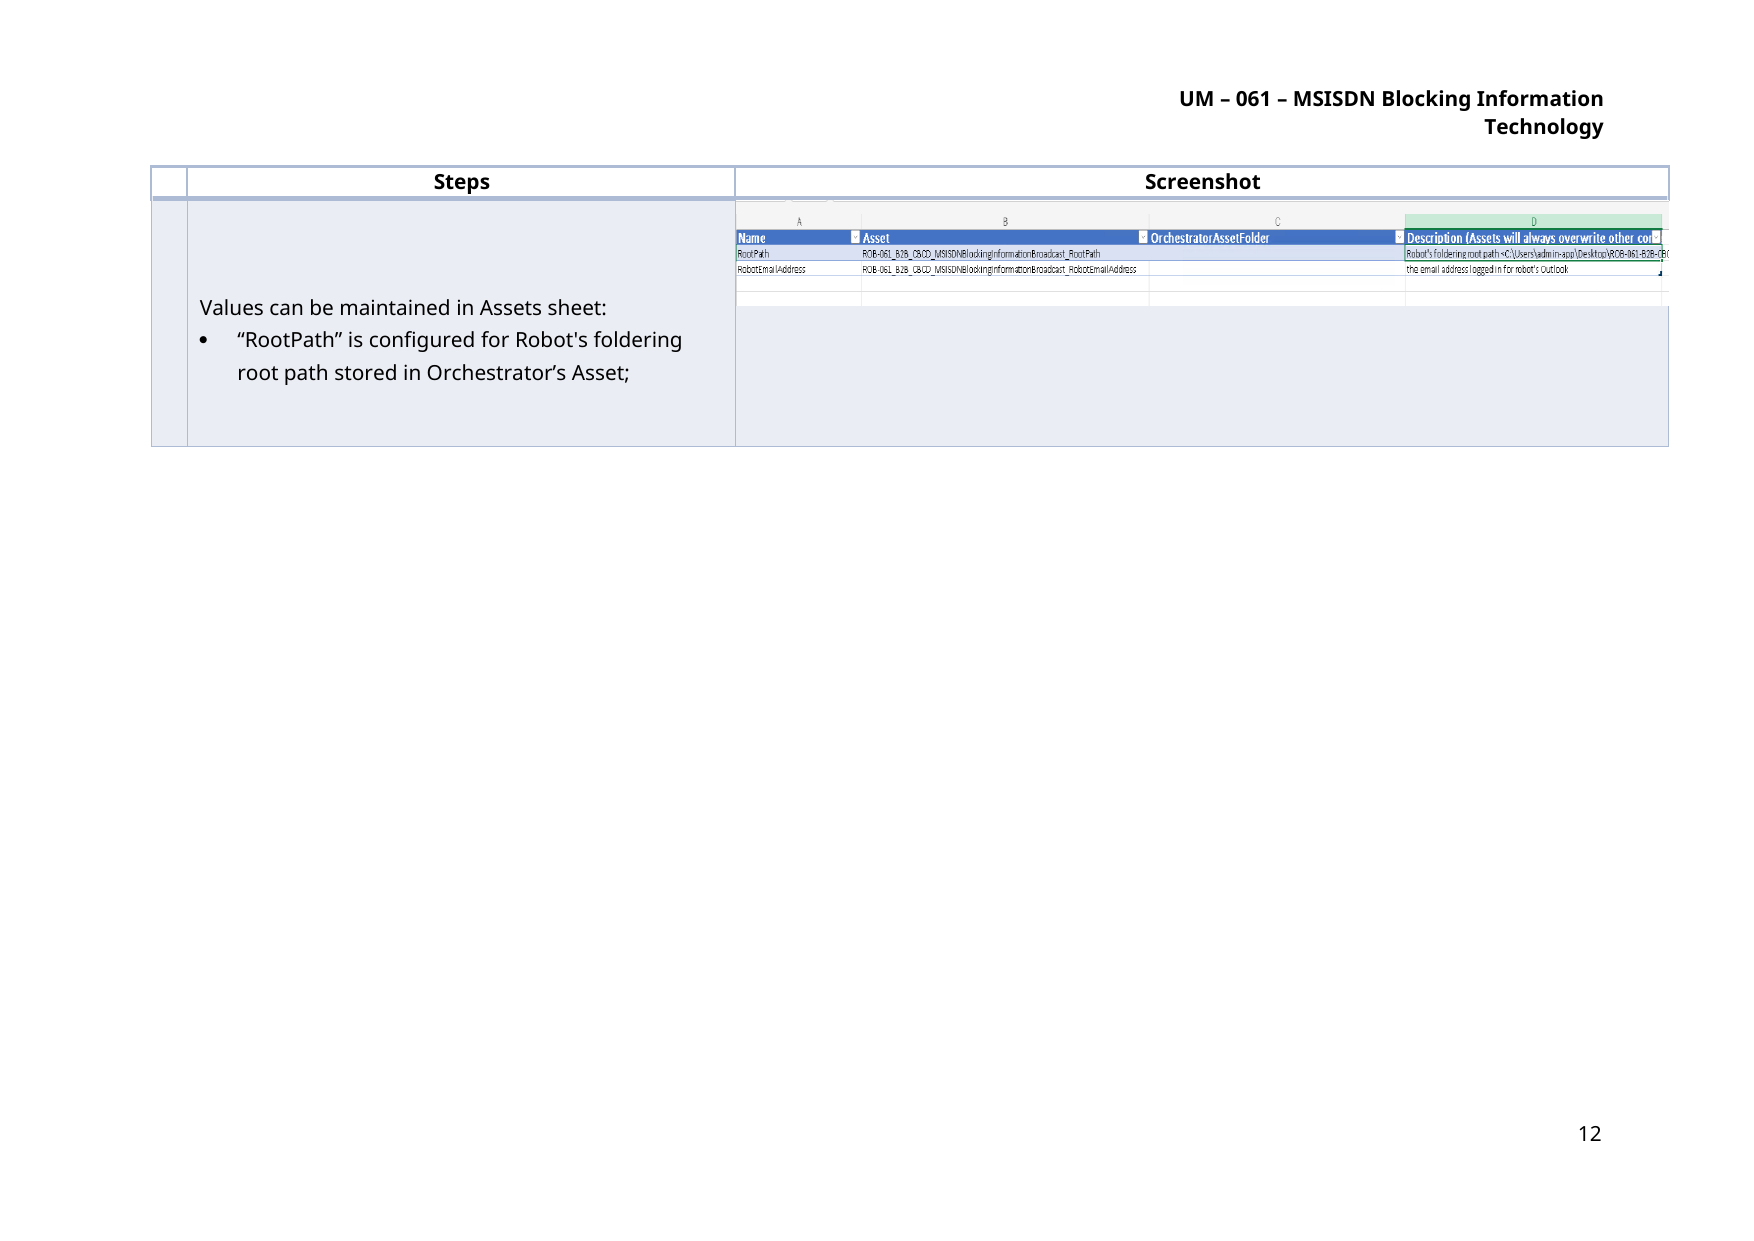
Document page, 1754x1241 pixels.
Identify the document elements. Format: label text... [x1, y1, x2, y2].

table_cell [152, 197, 187, 446]
table_header [152, 168, 186, 196]
table_cell Values can be maintained in Assets sheet: “RootPath” is configured for Robot's foldering root path stored in Orchestrator’s Asset; [188, 201, 735, 446]
table_header Steps [188, 168, 734, 196]
table_header Screenshot [736, 168, 1668, 196]
picture [736, 200, 1669, 306]
table_cell [736, 306, 1668, 446]
